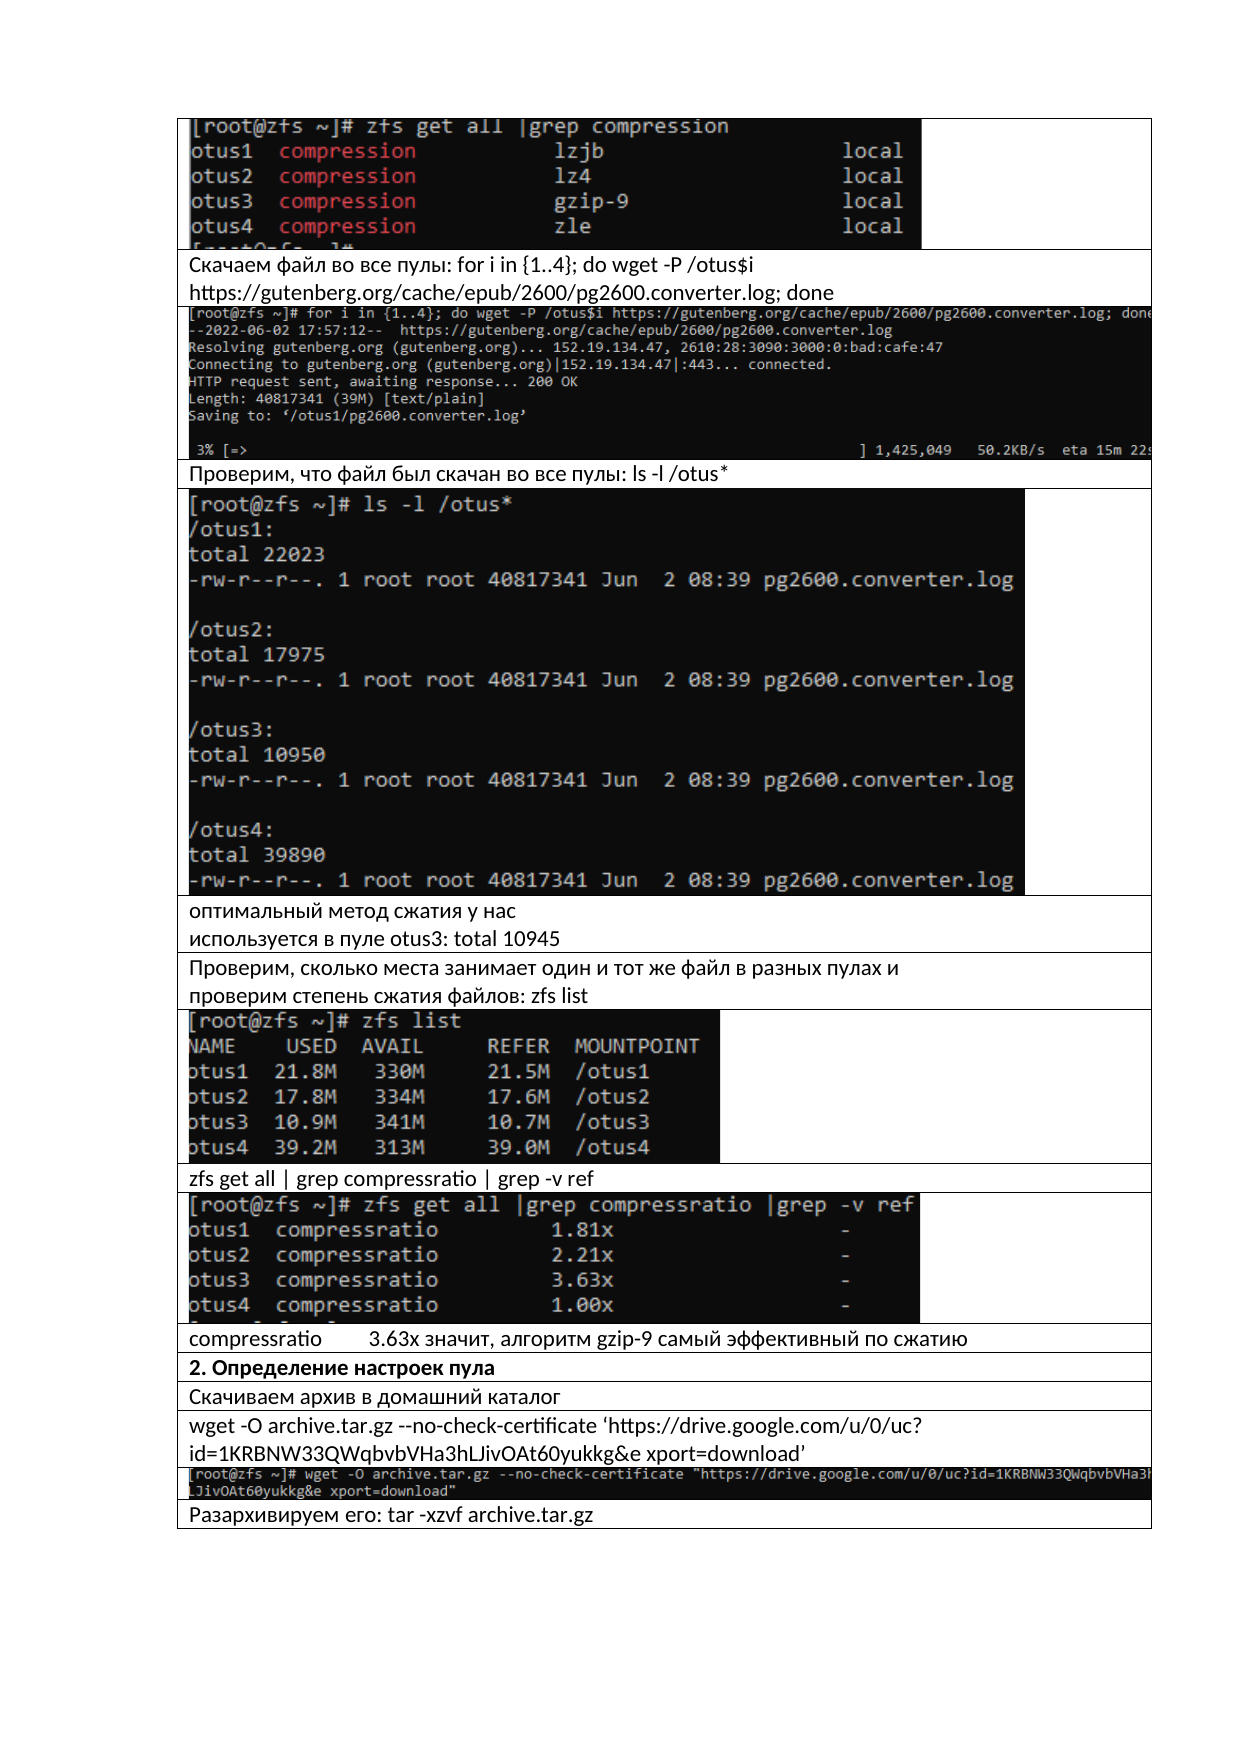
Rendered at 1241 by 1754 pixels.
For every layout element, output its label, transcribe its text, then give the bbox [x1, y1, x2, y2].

table_cell [922, 119, 1151, 249]
table_cell [721, 1010, 1151, 1163]
table_cell [178, 307, 188, 458]
picture [188, 1193, 921, 1323]
table_cell 2. Определение настроек пула [178, 1353, 1151, 1381]
table_cell Скачаем файл во все пулы: for i in {1..4}; do wget -P /otus$i https://gutenberg.org/cache/epub/2600/pg2600.converter.log; done [178, 250, 1151, 306]
picture [188, 1010, 721, 1164]
table_cell [178, 1468, 188, 1499]
table_cell Разархивируем его: tar -xzvf archive.tar.gz [178, 1500, 1151, 1528]
table_cell zfs get all | grep compressratio | grep -v ref [178, 1164, 1151, 1192]
table_cell wget -O archive.tar.gz --no-check-certificate ‘https://drive.google.com/u/0/uc?id=1KRBNW33QWqbvbVHa3hLJivOAt60yukkg&e xport=download’ [178, 1411, 1151, 1467]
table_cell Проверим, сколько места занимает один и тот же файл в разных пулах и проверим степень сжатия файлов: zfs list [178, 953, 1151, 1009]
table_cell [921, 1193, 1151, 1323]
table_cell Скачиваем архив в домашний каталог [178, 1382, 1151, 1410]
table_cell оптимальный метод сжатия у нас используется в пуле otus3: total 10945 [178, 896, 1151, 952]
picture [188, 307, 1152, 459]
table_cell [178, 1010, 188, 1163]
table_cell [178, 1193, 188, 1323]
table_cell [178, 489, 188, 895]
table_cell Проверим, что файл был скачан во все пулы: ls -l /otus* [178, 460, 1151, 487]
table_cell [1025, 489, 1151, 895]
picture [188, 488, 1025, 895]
table_cell compressratio 3.63x значит, алгоритм gzip-9 самый эффективный по сжатию [178, 1324, 1151, 1352]
picture [188, 1468, 1152, 1499]
picture [188, 119, 922, 249]
table_cell [178, 119, 188, 249]
